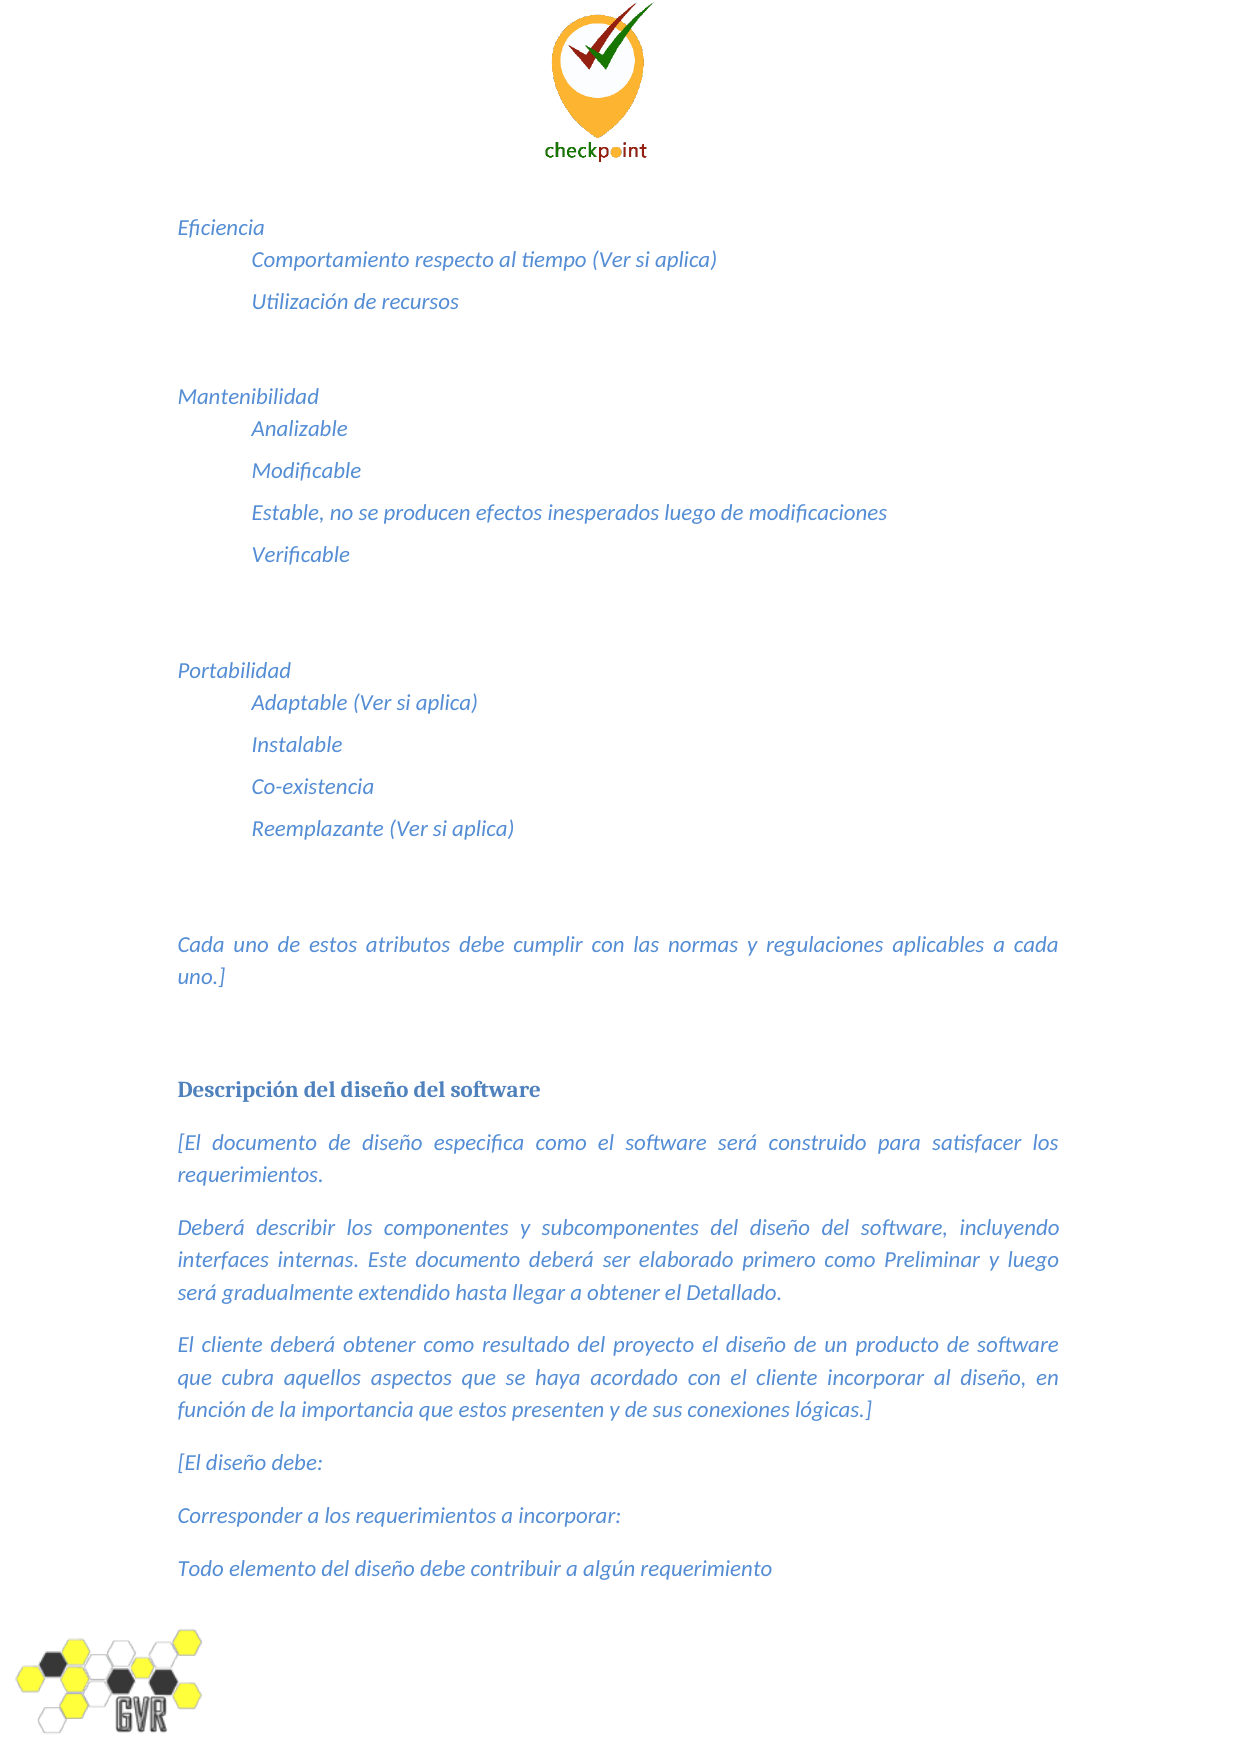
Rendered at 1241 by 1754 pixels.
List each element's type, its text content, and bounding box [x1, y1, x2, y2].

text Utilización de recursos [251, 287, 1063, 315]
text Mantenibilidad [177, 350, 1063, 410]
text Comportamiento respecto al tiempo (Ver si aplica) [251, 245, 1063, 273]
text Descripción del diseño del software [177, 1077, 1063, 1103]
text El cliente deberá obtener como resultado del proyecto el diseño de un producto de software que cubra aquellos aspectos que se haya acordado con el cliente incorporar al diseño, en función de la importancia que estos presenten y de sus conexiones lógicas.] [177, 1331, 1063, 1423]
text Cada uno de estos atributos debe cumplir con las normas y regulaciones aplicables a cada uno.] [177, 930, 1063, 990]
text [El documento de diseño especifica como el software será construido para satisfacer los requerimientos. [177, 1128, 1063, 1188]
text Co-existencia [251, 772, 1063, 800]
text Todo elemento del diseño debe contribuir a algún requerimiento [177, 1554, 1063, 1582]
text Instalable [251, 730, 1063, 758]
text Eficiencia [177, 213, 1063, 241]
picture [536, 0, 661, 174]
text [El diseño debe: [177, 1448, 1063, 1476]
text Estable, no se producen efectos inesperados luego de modificaciones [251, 498, 1063, 526]
text Corresponder a los requerimientos a incorporar: [177, 1501, 1063, 1529]
text Adaptable (Ver si aplica) [251, 688, 1063, 716]
text Deberá describir los componentes y subcomponentes del diseño del software, incluyendo interfaces internas. Este documento deberá ser elaborado primero como Preliminar y luego será gradualmente extendido hasta llegar a obtener el Detallado. [177, 1213, 1063, 1306]
text Portabilidad [177, 656, 1063, 684]
text Reemplazante (Ver si aplica) [251, 814, 1063, 842]
text Modificable [251, 456, 1063, 484]
text Verificable [251, 540, 1063, 568]
text Analizable [251, 414, 1063, 442]
picture [4, 1604, 248, 1747]
